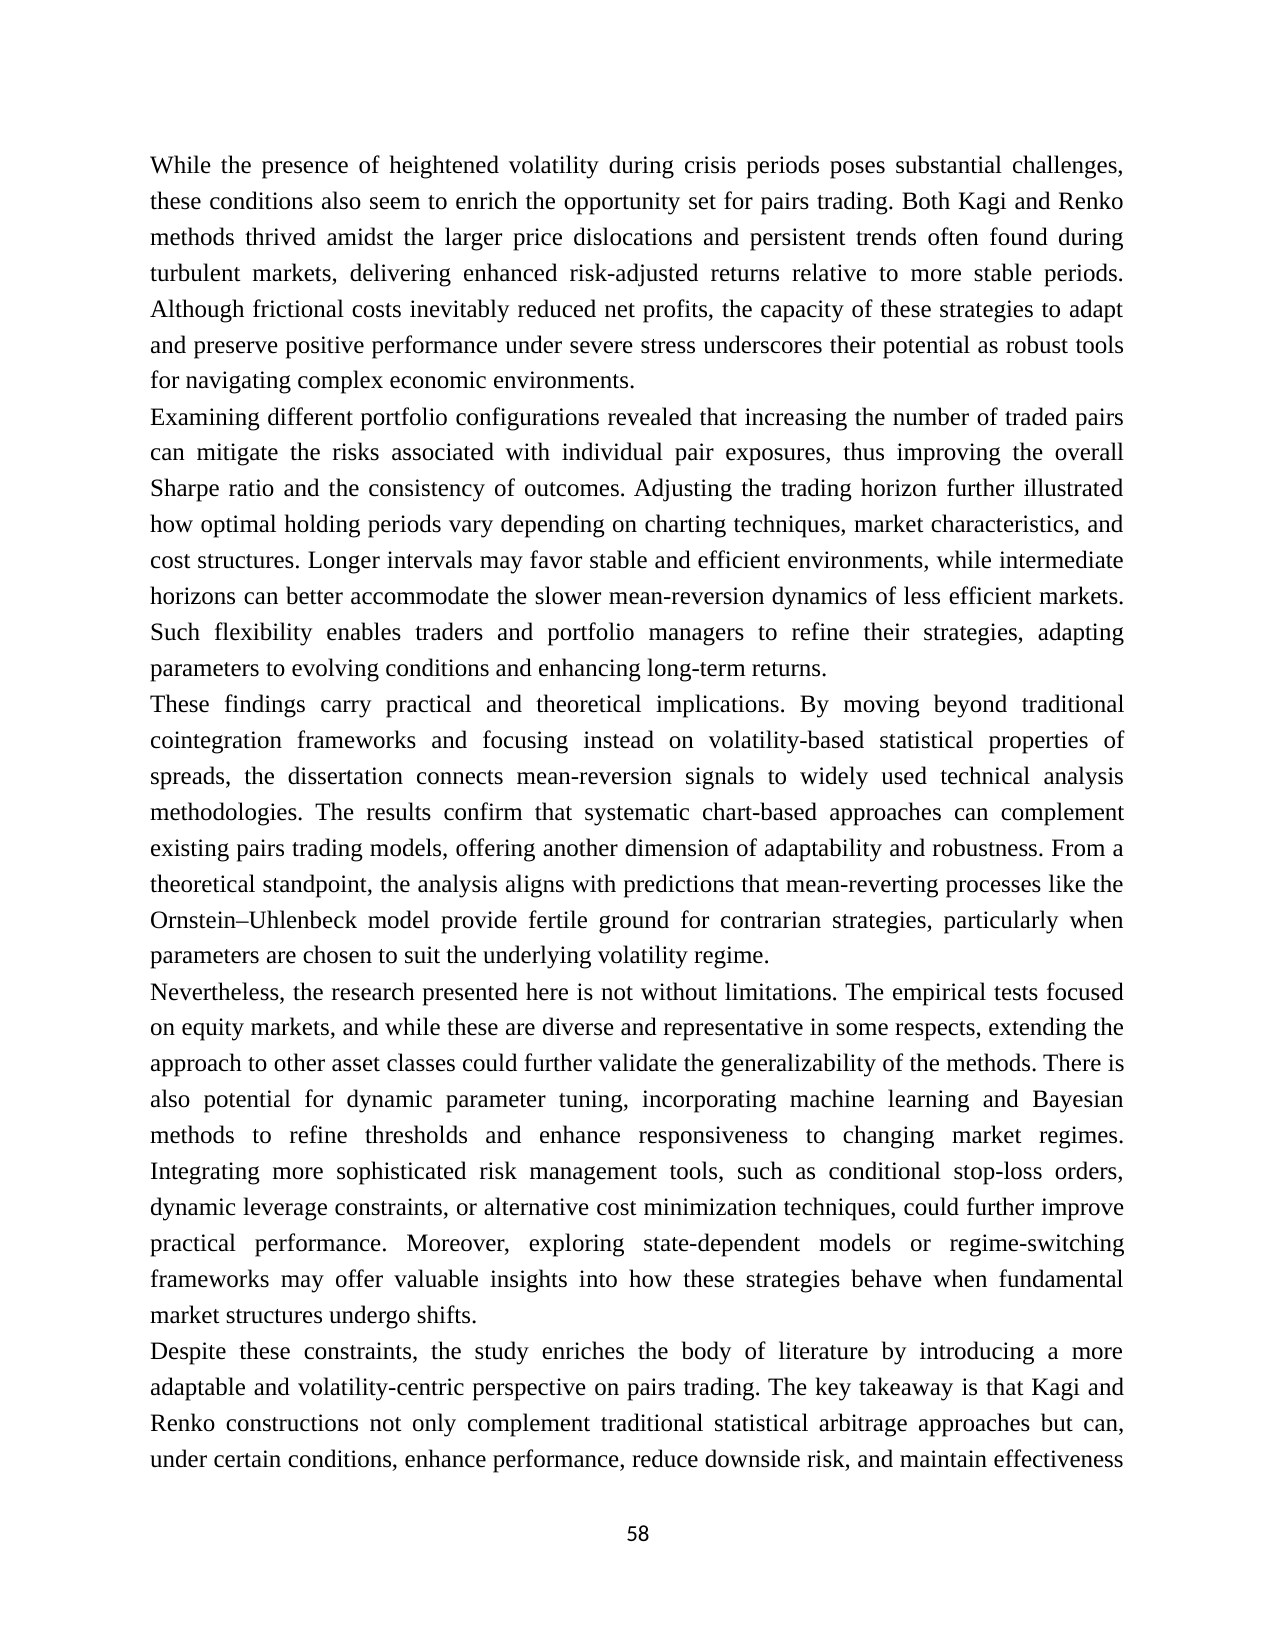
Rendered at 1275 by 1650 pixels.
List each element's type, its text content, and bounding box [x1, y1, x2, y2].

text These findings carry practical and theoretical implications. By moving beyond traditional cointegration frameworks and focusing instead on volatility-based statistical properties of spreads, the dissertation connects mean-reversion signals to widely used technical analysis methodologies. The results confirm that systematic chart-based approaches can complement existing pairs trading models, offering another dimension of adaptability and robustness. From a theoretical standpoint, the analysis aligns with predictions that mean-reverting processes like the Ornstein–Uhlenbeck model provide fertile ground for contrarian strategies, particularly when parameters are chosen to suit the underlying volatility regime. [150, 689, 1125, 969]
text Examining different portfolio configurations revealed that increasing the number of traded pairs can mitigate the risks associated with individual pair exposures, thus improving the overall Sharpe ratio and the consistency of outcomes. Adjusting the trading horizon further illustrated how optimal holding periods vary depending on charting techniques, market characteristics, and cost structures. Longer intervals may favor stable and efficient environments, while intermediate horizons can better accommodate the slower mean-reversion dynamics of less efficient markets. Such flexibility enables traders and portfolio managers to refine their strategies, adapting parameters to evolving conditions and enhancing long-term returns. [150, 402, 1125, 682]
text Nevertheless, the research presented here is not without limitations. The empirical tests focused on equity markets, and while these are diverse and representative in some respects, extending the approach to other asset classes could further validate the generalizability of the methods. There is also potential for dynamic parameter tuning, incorporating machine learning and Bayesian methods to refine thresholds and enhance responsiveness to changing market regimes. Integrating more sophisticated risk management tools, such as conditional stop-loss orders, dynamic leverage constraints, or alternative cost minimization techniques, could further improve practical performance. Moreover, exploring state-dependent models or regime-switching frameworks may offer valuable insights into how these strategies behave when fundamental market structures undergo shifts. [150, 977, 1125, 1329]
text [150, 1336, 1125, 1472]
text While the presence of heightened volatility during crisis periods poses substantial challenges, these conditions also seem to enrich the opportunity set for pairs trading. Both Kagi and Renko methods thrived amidst the larger price dislocations and persistent trends often found during turbulent markets, delivering enhanced risk-adjusted returns relative to more stable periods. Although frictional costs inevitably reduced net profits, the capacity of these strategies to adapt and preserve positive performance under severe stress underscores their potential as robust tools for navigating complex economic environments. [150, 150, 1125, 394]
